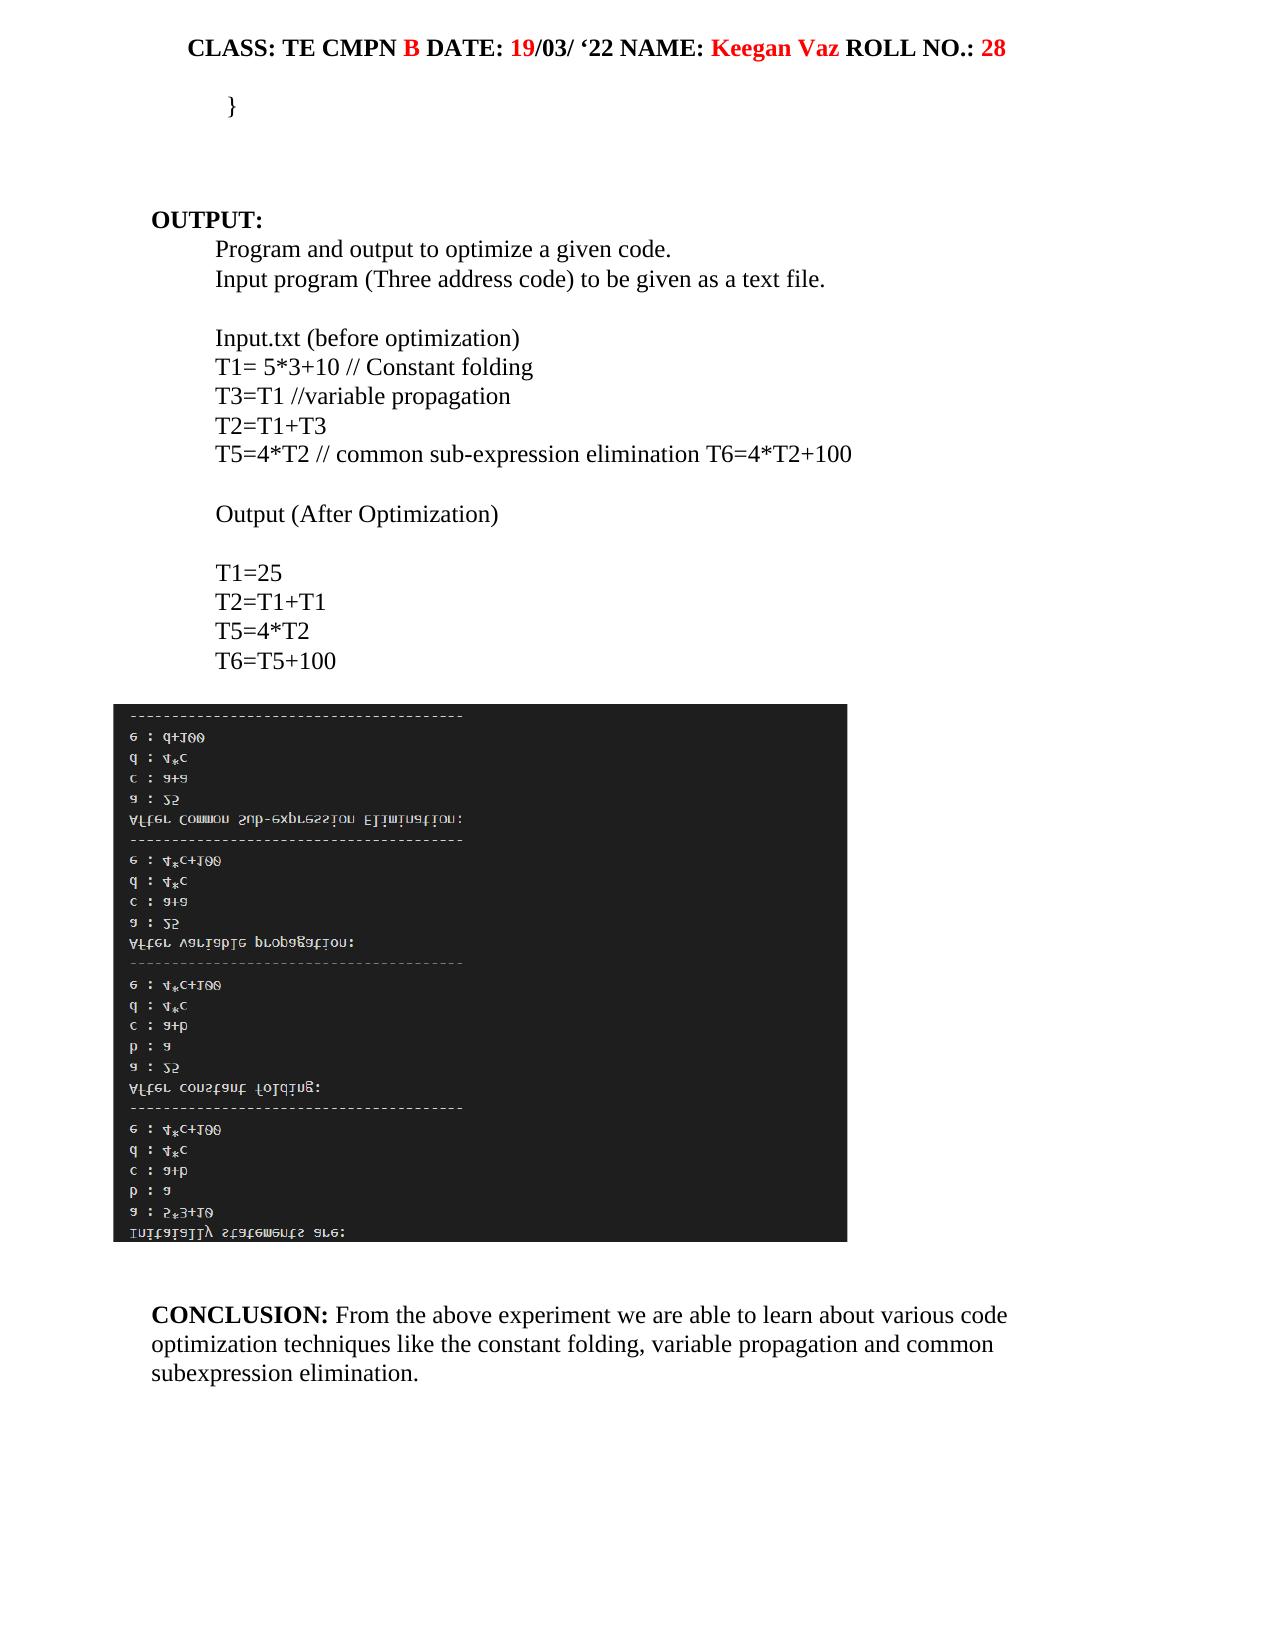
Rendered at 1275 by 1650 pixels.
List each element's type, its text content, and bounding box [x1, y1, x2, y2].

text T5=4*T2 [215, 616, 1111, 645]
text T3=T1 //variable propagation [215, 381, 1111, 410]
text Input program (Three address code) to be given as a text file. [215, 264, 1111, 292]
text T2=T1+T1 [215, 587, 1111, 616]
text T2=T1+T3 [215, 411, 1111, 439]
text } [226, 91, 1111, 119]
text Input.txt (before optimization) [215, 323, 1111, 351]
text Output (After Optimization) [215, 499, 1111, 527]
picture [113, 704, 848, 1242]
text OUTPUT: [151, 206, 1111, 234]
text Program and output to optimize a given code. [215, 234, 1111, 263]
text T5=4*T2 // common sub-expression elimination T6=4*T2+100 [215, 440, 950, 468]
text CONCLUSION: From the above experiment we are able to learn about various code optimization techniques like the constant folding, variable propagation and common subexpression elimination. [151, 1301, 1111, 1387]
text T1= 5*3+10 // Constant folding [215, 352, 1111, 381]
text T1=25 [215, 558, 1111, 587]
text T6=T5+100 [215, 646, 1111, 674]
